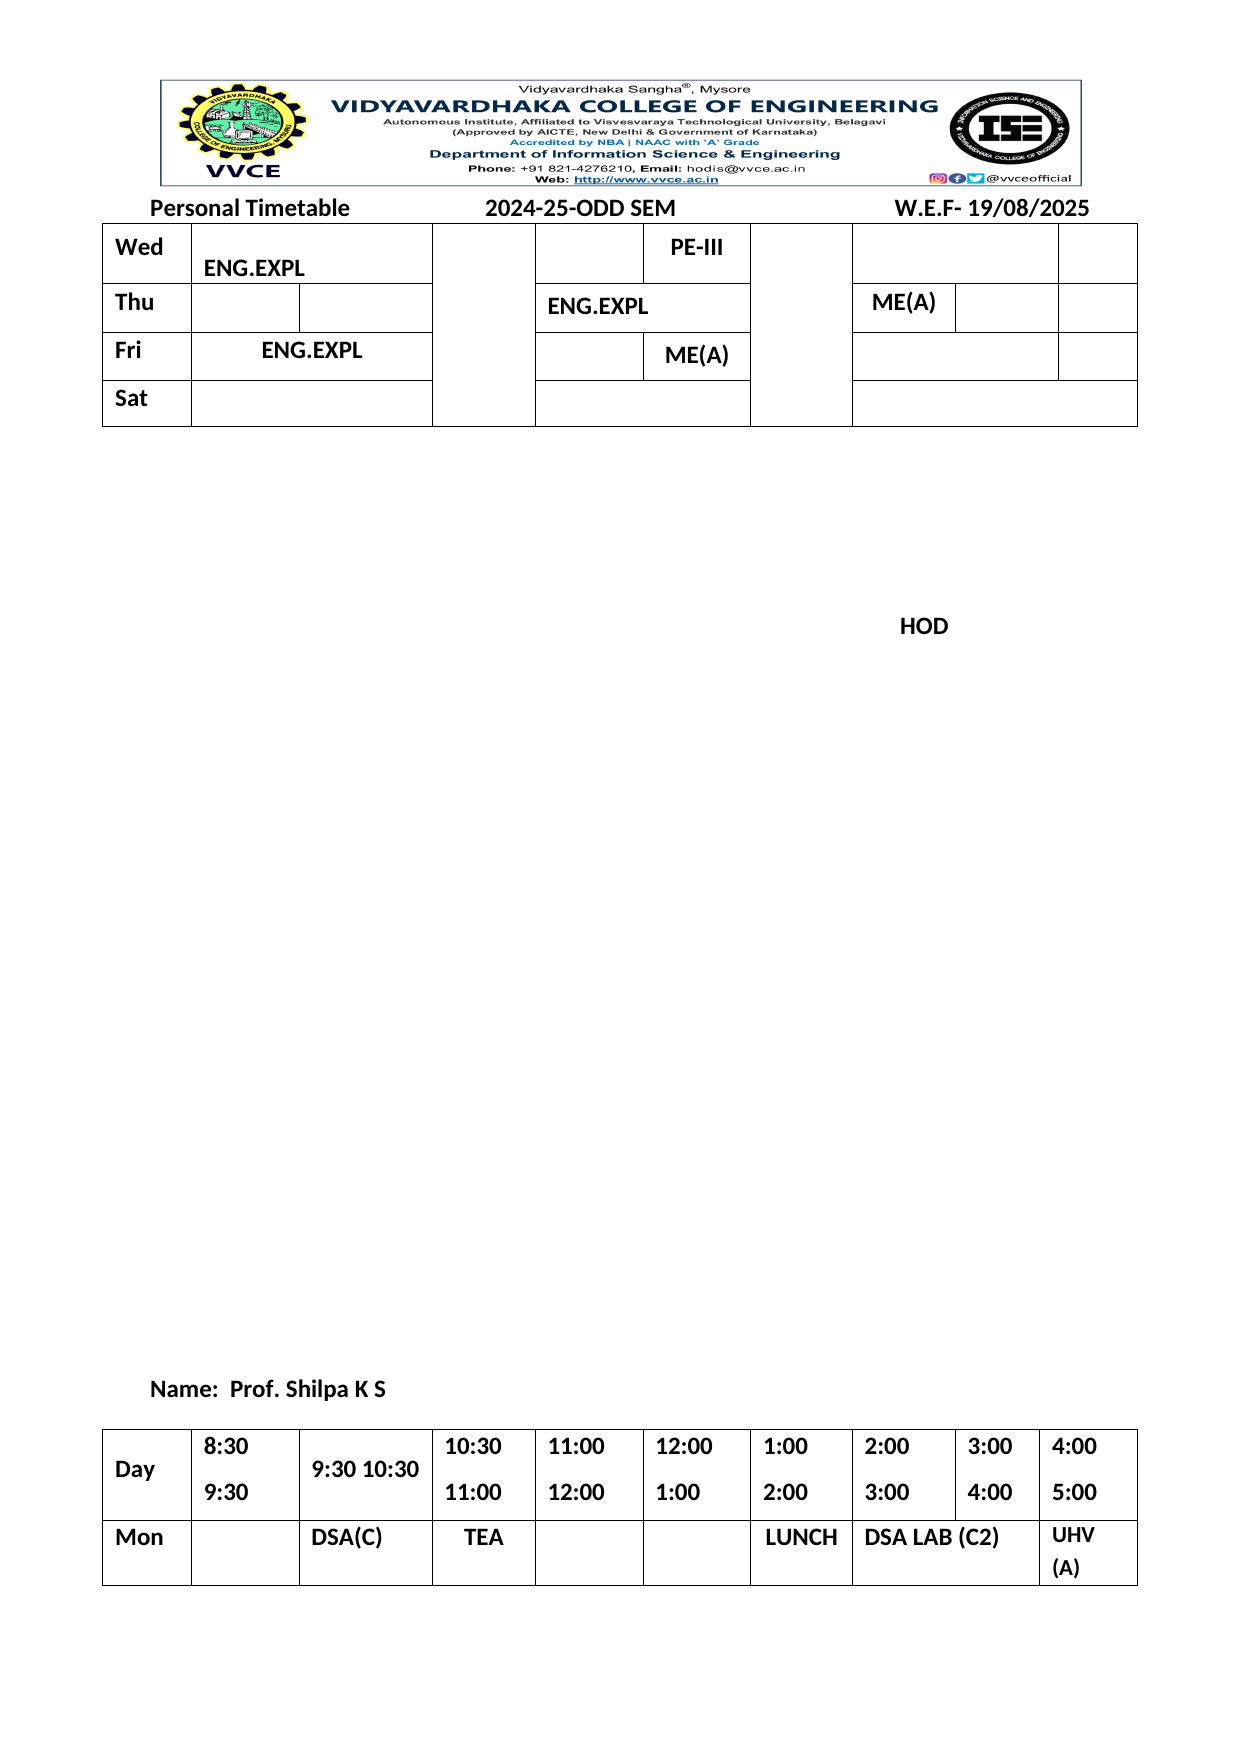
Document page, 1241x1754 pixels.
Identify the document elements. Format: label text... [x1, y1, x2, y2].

table_cell [536, 381, 750, 426]
table_cell Fri [103, 333, 191, 380]
table_header Day [103, 1430, 191, 1519]
table_cell [1059, 284, 1137, 332]
table_cell [853, 333, 1058, 380]
table_cell ME(A) [644, 333, 750, 380]
table_cell LUNCH BREAK [751, 1521, 852, 1585]
table_cell [956, 284, 1058, 332]
table_cell [853, 224, 1058, 283]
table_header 10:30 11:00 [433, 1430, 535, 1519]
table_cell [300, 284, 432, 332]
picture [150, 73, 1091, 193]
table_cell ENG.EXPL [192, 224, 432, 283]
table_cell [536, 333, 643, 380]
table_cell [1059, 333, 1137, 380]
table_cell Sat [103, 381, 191, 426]
table_cell [536, 1521, 643, 1585]
table_header 1:00 2:00 [751, 1430, 852, 1519]
table_cell UHV (A) [1040, 1521, 1137, 1585]
table_header 8:30 9:30 [192, 1430, 299, 1519]
table_cell [192, 381, 432, 426]
table_cell [192, 1521, 299, 1585]
table_cell ENG.EXPL [192, 333, 432, 380]
text Name: Prof. Shilpa K S [150, 1373, 1090, 1404]
table_header 11:00 12:00 [536, 1430, 643, 1519]
table_header 12:00 1:00 [644, 1430, 750, 1519]
table_header 9:30 10:30 [300, 1430, 432, 1519]
table_cell Mon [103, 1521, 191, 1585]
table_cell [644, 1521, 750, 1585]
table_cell ENG.EXPL [536, 284, 750, 332]
table_header 2:00 3:00 [853, 1430, 955, 1519]
table_cell ME(A) [853, 284, 955, 332]
text HOD [825, 610, 1090, 641]
table_cell DSA LAB (C2) [853, 1521, 1039, 1585]
table_cell Thu [103, 284, 191, 332]
table_cell [536, 224, 643, 283]
table_header 4:00 5:00 [1040, 1430, 1137, 1519]
table_cell [1059, 224, 1137, 283]
table_cell DSA(C) [300, 1521, 432, 1585]
table_cell TEA BREAK [433, 1521, 535, 1585]
table_cell Wed [103, 224, 191, 283]
table_cell [192, 284, 299, 332]
table_header 3:00 4:00 [956, 1430, 1039, 1519]
table_cell PE-III [644, 224, 750, 283]
table_cell [853, 381, 1137, 426]
